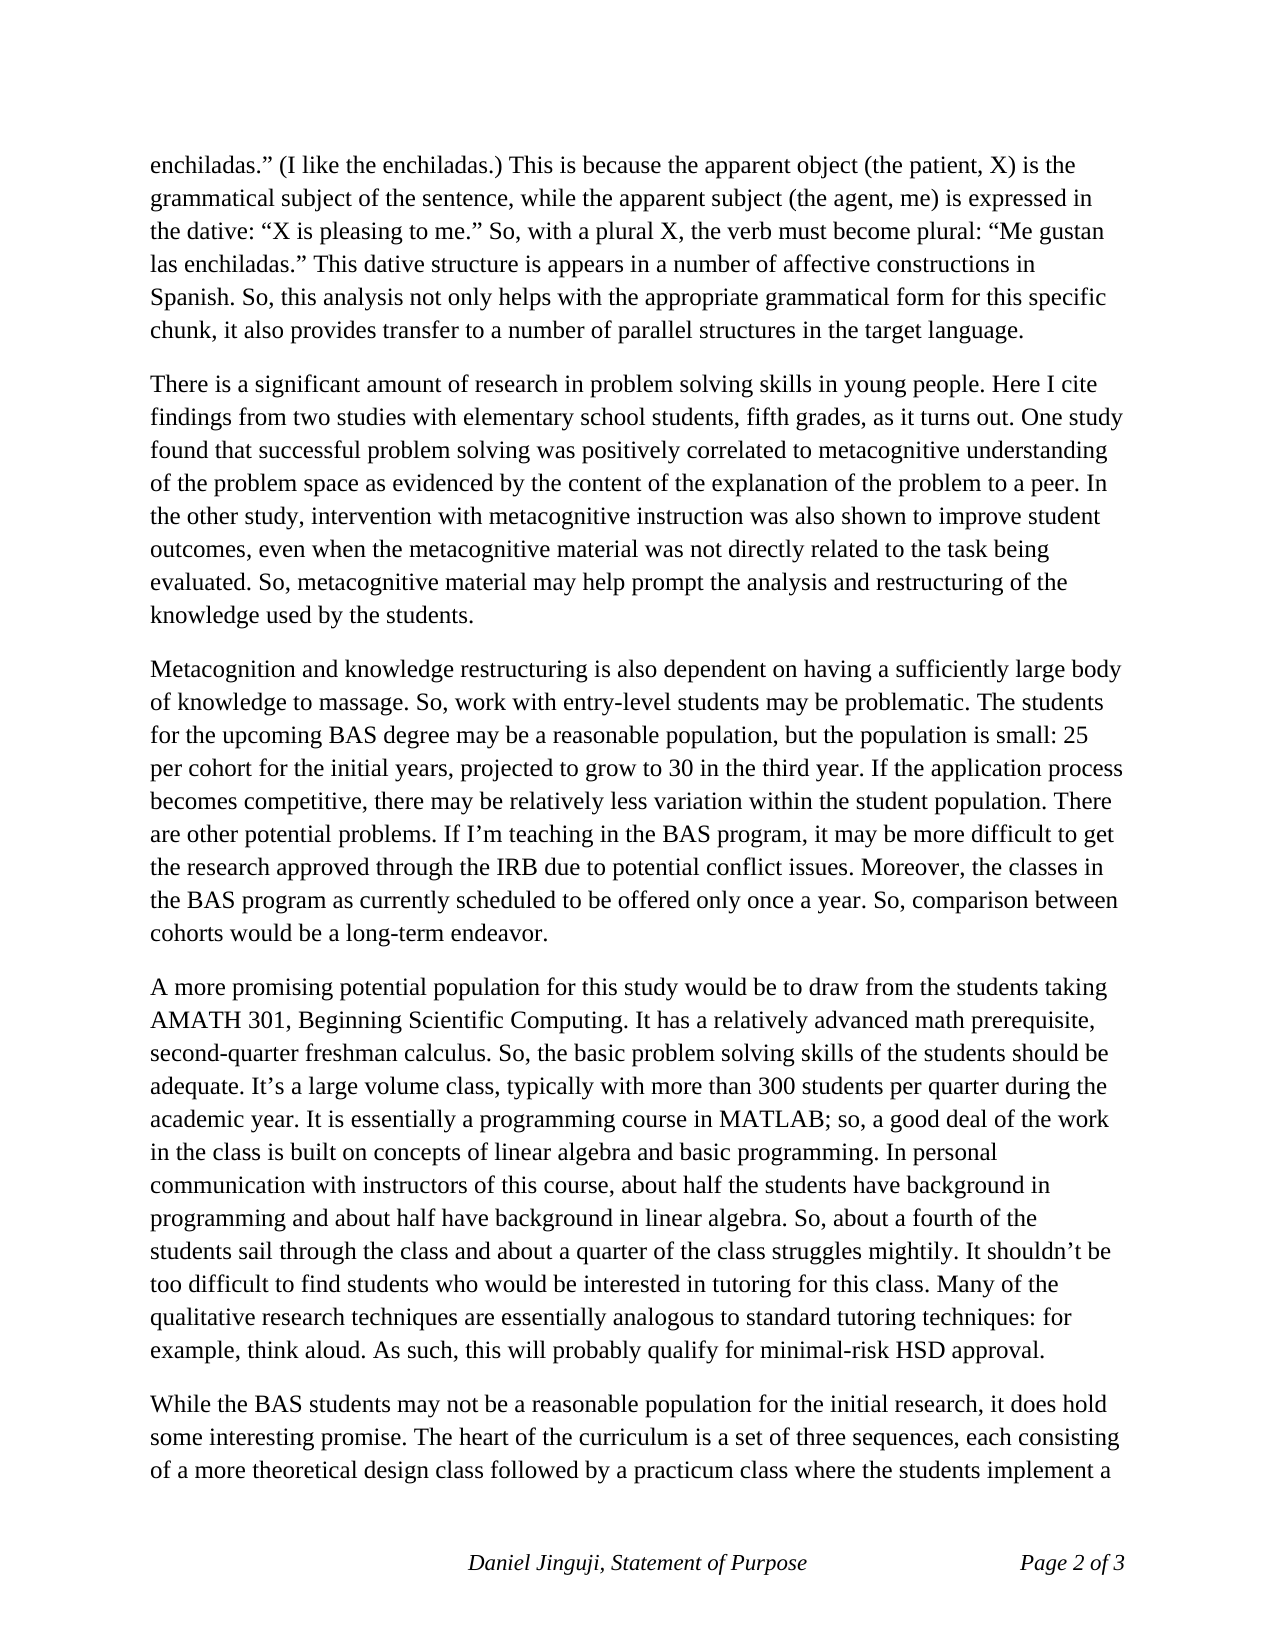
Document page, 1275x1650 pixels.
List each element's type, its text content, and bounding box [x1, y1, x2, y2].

text Metacognition and knowledge restructuring is also dependent on having a sufficiently large body of knowledge to massage. So, work with entry-level students may be problematic. The students for the upcoming BAS degree may be a reasonable population, but the population is small: 25 per cohort for the initial years, projected to grow to 30 in the third year. If the application process becomes competitive, there may be relatively less variation within the student population. There are other potential problems. If I’m teaching in the BAS program, it may be more difficult to get the research approved through the IRB due to potential conflict issues. Moreover, the classes in the BAS program as currently scheduled to be offered only once a year. So, comparison between cohorts would be a long-term endeavor. [150, 654, 1125, 947]
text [150, 1389, 1125, 1484]
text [150, 150, 1125, 344]
text There is a significant amount of research in problem solving skills in young people. Here I cite findings from two studies with elementary school students, fifth grades, as it turns out. One study found that successful problem solving was positively correlated to metacognitive understanding of the problem space as evidenced by the content of the explanation of the problem to a peer. In the other study, intervention with metacognitive instruction was also shown to improve student outcomes, even when the metacognitive material was not directly related to the task being evaluated. So, metacognitive material may help prompt the analysis and restructuring of the knowledge used by the students. [150, 369, 1125, 629]
text A more promising potential population for this study would be to draw from the students taking AMATH 301, Beginning Scientific Computing. It has a relatively advanced math prerequisite, second-quarter freshman calculus. So, the basic problem solving skills of the students should be adequate. It’s a large volume class, typically with more than 300 students per quarter during the academic year. It is essentially a programming course in MATLAB; so, a good deal of the work in the class is built on concepts of linear algebra and basic programming. In personal communication with instructors of this course, about half the students have background in programming and about half have background in linear algebra. So, about a fourth of the students sail through the class and about a quarter of the class struggles mightily. It shouldn’t be too difficult to find students who would be interested in tutoring for this class. Many of the qualitative research techniques are essentially analogous to standard tutoring techniques: for example, think aloud. As such, this will probably qualify for minimal-risk HSD approval. [150, 972, 1125, 1364]
